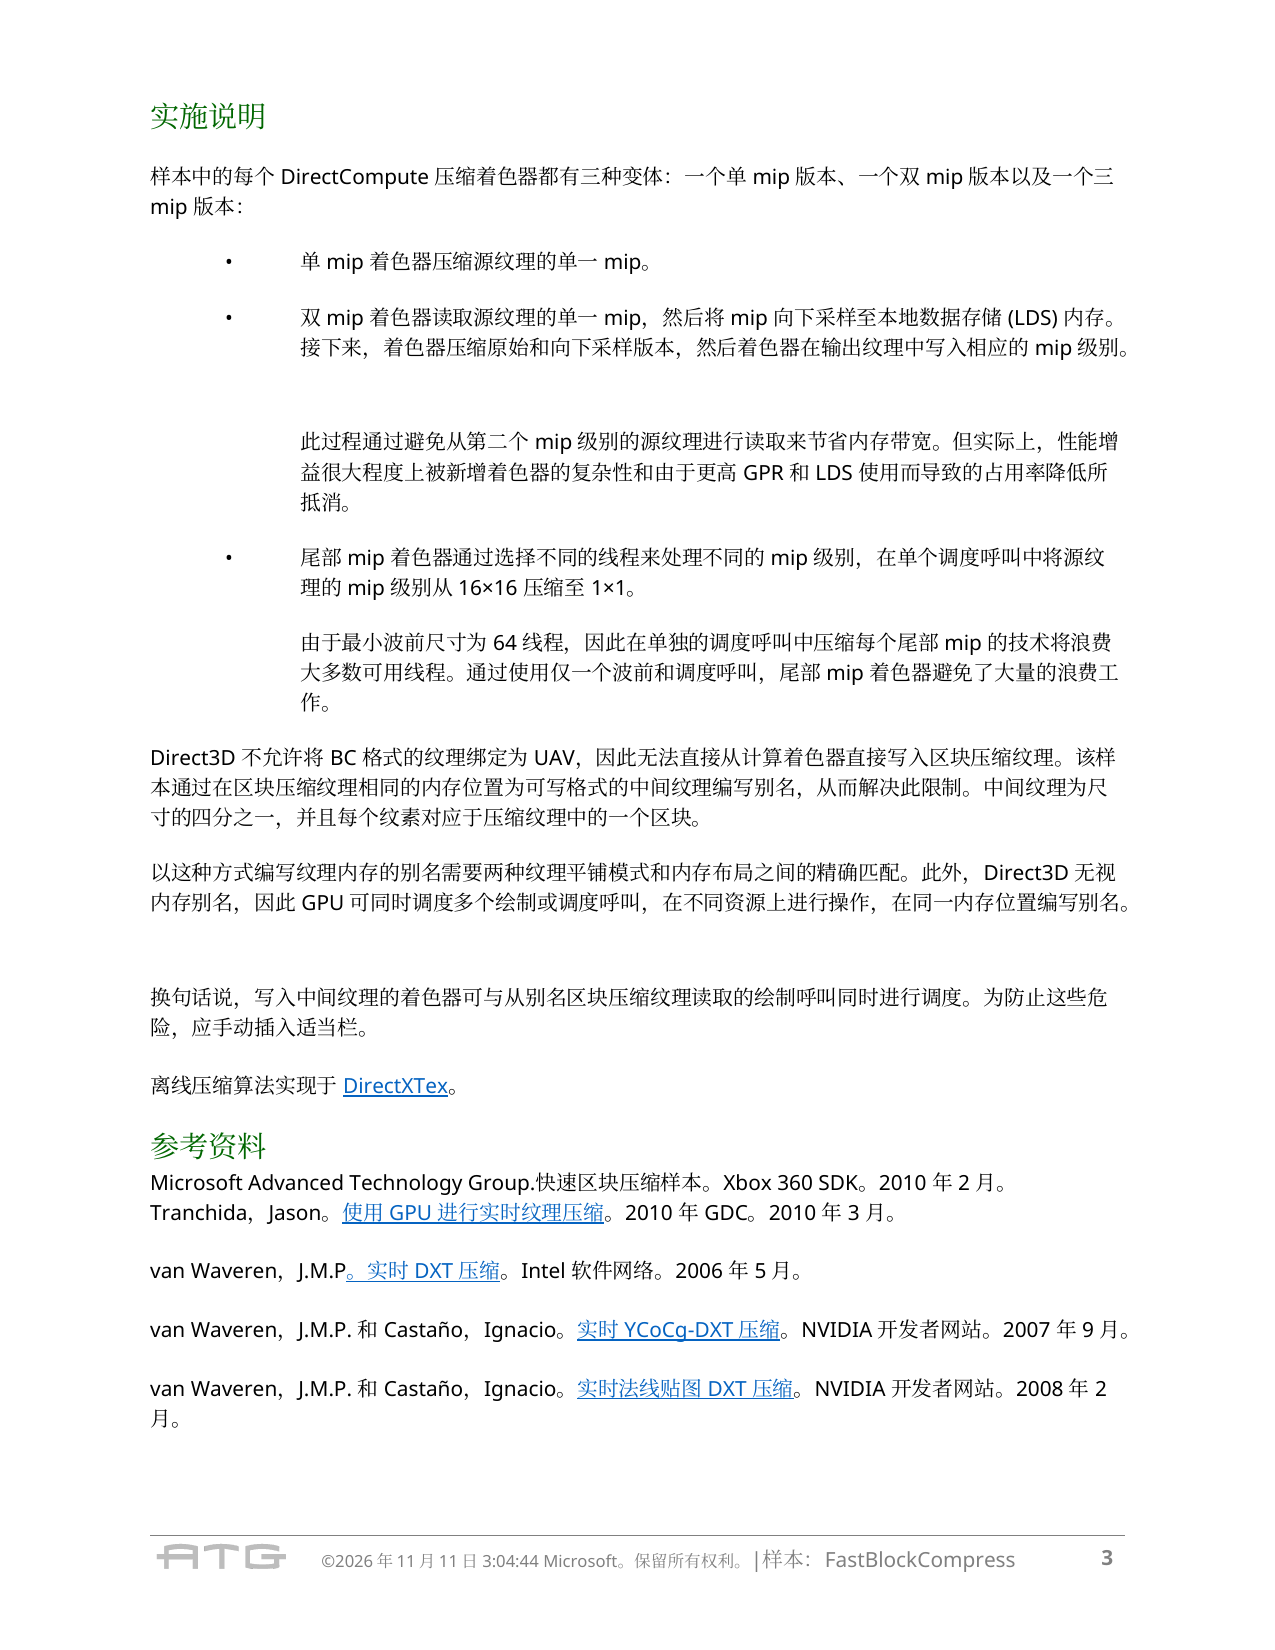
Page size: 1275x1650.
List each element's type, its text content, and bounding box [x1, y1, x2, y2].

subtitle 尾部 mip 着色器通过选择不同的线程来处理不同的 mip 级别，在单个调度呼叫中将源纹理的 mip 级别从 16×16 压缩至 1×1。 [225, 541, 1125, 601]
subtitle 以这种方式编写纹理内存的别名需要两种纹理平铺模式和内存布局之间的精确匹配。此外，Direct3D 无视内存别名，因此 GPU 可同时调度多个绘制或调度呼叫，在不同资源上进行操作，在同一内存位置编写别名。 [150, 856, 1125, 956]
subtitle 双 mip 着色器读取源纹理的单一 mip，然后将 mip 向下采样至本地数据存储 (LDS) 内存。接下来，着色器压缩原始和向下采样版本，然后着色器在输出纹理中写入相应的 mip 级别。 [225, 301, 1125, 401]
text 离线压缩算法实现于 DirectXTex。 [150, 1069, 1125, 1099]
subtitle 换句话说，写入中间纹理的着色器可与从别名区块压缩纹理读取的绘制呼叫同时进行调度。为防止这些危险，应手动插入适当栏。 [150, 981, 1125, 1041]
subtitle 单 mip 着色器压缩源纹理的单一 mip。 [225, 246, 1125, 276]
text Tranchida，Jason。使用 GPU 进行实时纹理压缩。2010 年 GDC。2010 年 3 月。 [150, 1196, 1125, 1226]
subtitle Direct3D 不允许将 BC 格式的纹理绑定为 UAV，因此无法直接从计算着色器直接写入区块压缩纹理。该样本通过在区块压缩纹理相同的内存位置为可写格式的中间纹理编写别名，从而解决此限制。中间纹理为尺寸的四分之一，并且每个纹素对应于压缩纹理中的一个区块。 [150, 741, 1125, 831]
text van Waveren，J.M.P。实时 DXT 压缩。Intel 软件网络。2006 年 5 月。 [150, 1255, 1125, 1285]
text van Waveren，J.M.P. 和 Castaño，Ignacio。实时法线贴图 DXT 压缩。NVIDIA 开发者网站。2008 年 2 月。 [150, 1372, 1125, 1432]
subtitle 实施说明 [150, 94, 1125, 136]
text Microsoft Advanced Technology Group.快速区块压缩样本。Xbox 360 SDK。2010 年 2 月。 [150, 1166, 1125, 1196]
subtitle 参考资料 [150, 1124, 1125, 1166]
subtitle 由于最小波前尺寸为 64 线程，因此在单独的调度呼叫中压缩每个尾部 mip 的技术将浪费大多数可用线程。通过使用仅一个波前和调度呼叫，尾部 mip 着色器避免了大量的浪费工作。 [300, 626, 1125, 716]
subtitle 样本中的每个 DirectCompute 压缩着色器都有三种变体：一个单 mip 版本、一个双 mip 版本以及一个三 mip 版本： [150, 161, 1125, 221]
subtitle 此过程通过避免从第二个 mip 级别的源纹理进行读取来节省内存带宽。但实际上，性能增益很大程度上被新增着色器的复杂性和由于更高 GPR 和 LDS 使用而导致的占用率降低所抵消。 [300, 426, 1125, 516]
text van Waveren，J.M.P. 和 Castaño，Ignacio。实时 YCoCg-DXT 压缩。NVIDIA 开发者网站。2007 年 9 月。 [150, 1313, 1125, 1343]
picture [156, 1543, 286, 1569]
